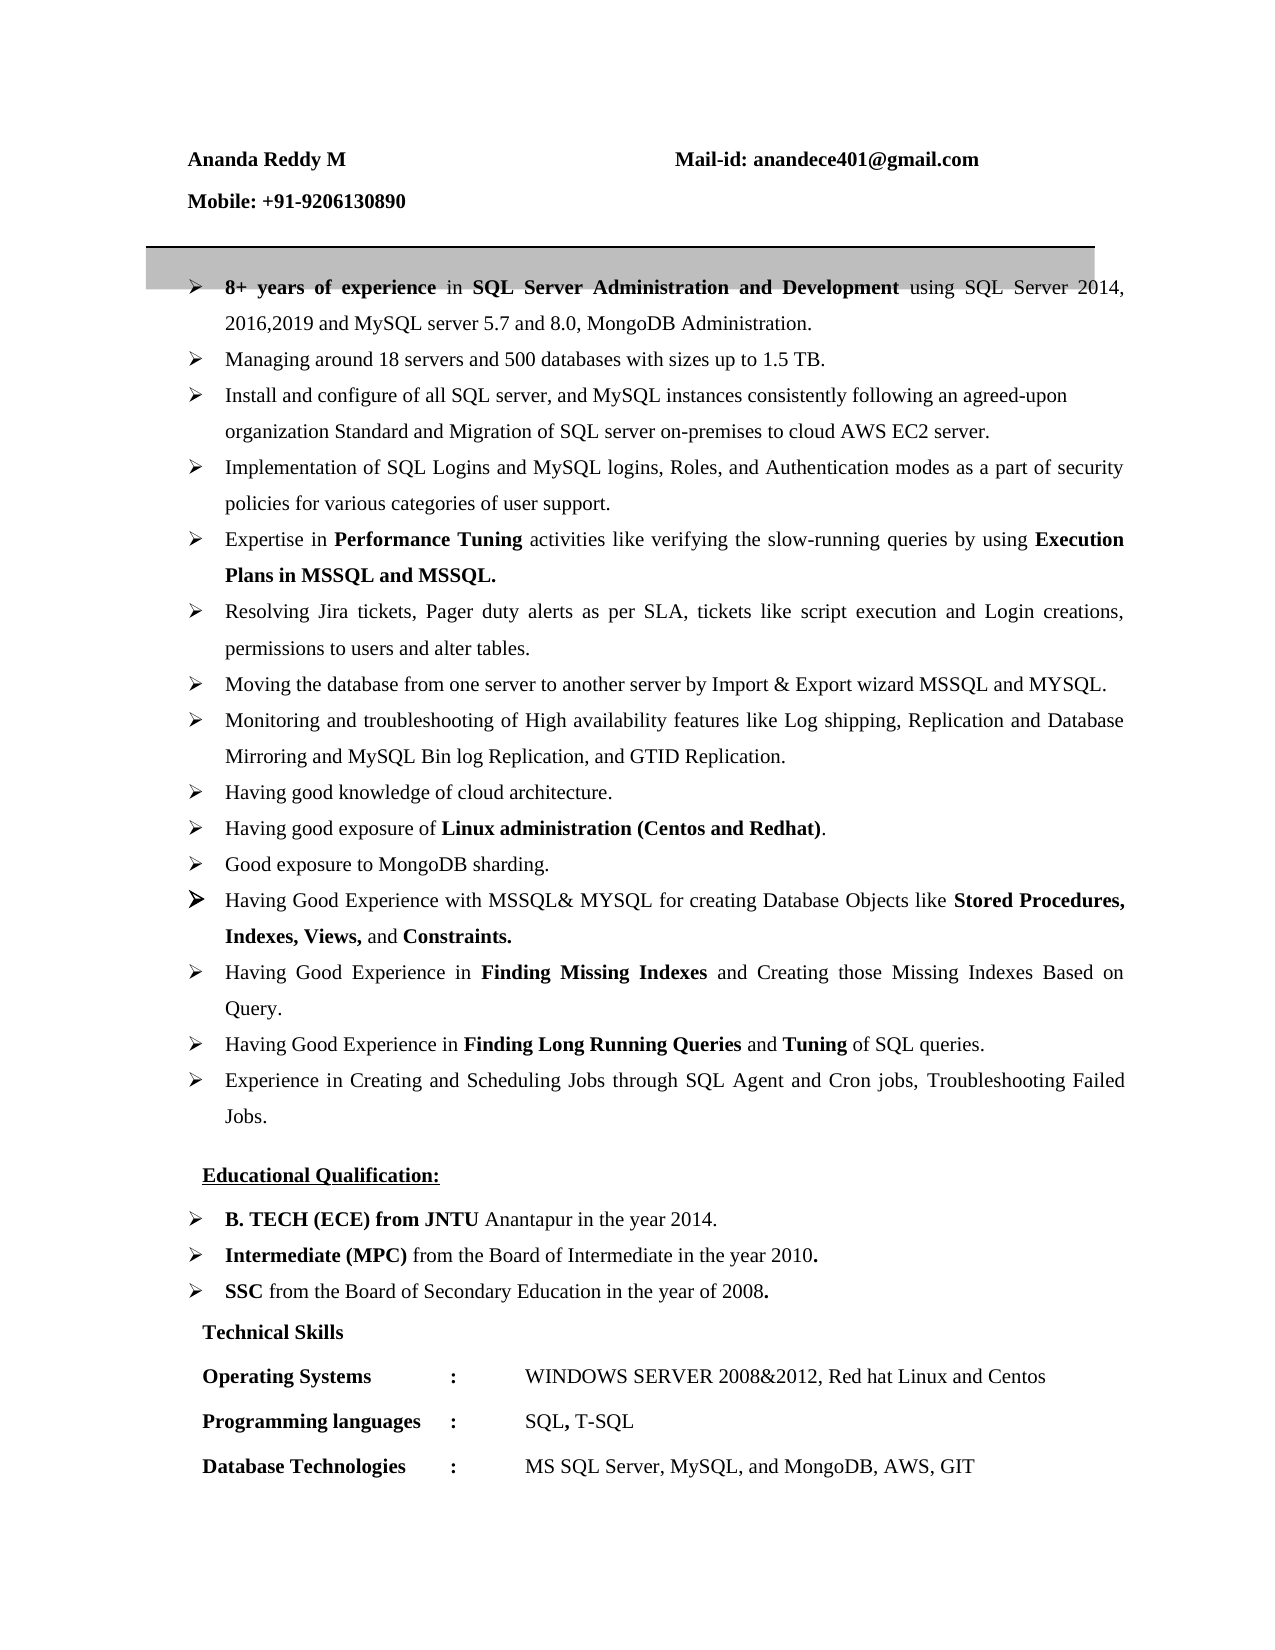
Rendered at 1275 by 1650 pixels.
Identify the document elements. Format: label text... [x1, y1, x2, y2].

text Educational Qualification: [202, 1161, 1125, 1186]
list Install and configure of all SQL server, and MySQL instances consistently following an agreed-upon organization Standard and Migration of SQL server on-premises to cloud AWS EC2 server. [187, 383, 1125, 443]
list SSC from the Board of Secondary Education in the year of 2008. [187, 1279, 1125, 1303]
list Expertise in Performance Tuning activities like verifying the slow-running queries by using Execution Plans in MSSQL and MSSQL. [187, 527, 1125, 587]
text Programming languages : SQL, T-SQL [202, 1409, 1125, 1433]
list Moving the database from one server to another server by Import & Export wizard MSSQL and MYSQL. [187, 671, 1125, 696]
text Operating Systems : WINDOWS SERVER 2008&2012, Red hat Linux and Centos [202, 1364, 1125, 1388]
text Mobile: +91-9206130890 [150, 192, 1125, 212]
list Experience in Creating and Scheduling Jobs through SQL Agent and Cron jobs, Troubleshooting Failed Jobs. [187, 1068, 1125, 1128]
list Implementation of SQL Logins and MySQL logins, Roles, and Authentication modes as a part of security policies for various categories of user support. [187, 455, 1125, 515]
text Database Technologies : MS SQL Server, MySQL, and MongoDB, AWS, GIT [202, 1454, 1125, 1478]
text Technical Skills [150, 1318, 1125, 1343]
list B. TECH (ECE) from JNTU Anantapur in the year 2014. [187, 1207, 1125, 1231]
list Monitoring and troubleshooting of High availability features like Log shipping, Replication and Database Mirroring and MySQL Bin log Replication, and GTID Replication. [187, 707, 1125, 768]
list Managing around 18 servers and 500 databases with sizes up to 1.5 TB. [187, 347, 1125, 371]
text Ananda Reddy M Mail-id: anandece401@gmail.com [150, 150, 1125, 171]
list Good exposure to MongoDB sharding. [187, 852, 1125, 876]
list Resolving Jira tickets, Pager duty alerts as per SLA, tickets like script execution and Login creations, permissions to users and alter tables. [187, 599, 1125, 659]
list Having Good Experience in Finding Long Running Queries and Tuning of SQL queries. [187, 1032, 1125, 1056]
list Having good exposure of Linux administration (Centos and Redhat). [187, 816, 1125, 840]
list Having Good Experience with MSSQL& MYSQL for creating Database Objects like Stored Procedures, Indexes, Views, and Constraints. [187, 888, 1125, 948]
list Having Good Experience in Finding Missing Indexes and Creating those Missing Indexes Based on Query. [187, 960, 1125, 1020]
list Having good knowledge of cloud architecture. [187, 779, 1125, 804]
list Intermediate (MPC) from the Board of Intermediate in the year 2010. [187, 1243, 1125, 1267]
list 8+ years of experience in SQL Server Administration and Development using SQL Server 2014, 2016,2019 and MySQL server 5.7 and 8.0, MongoDB Administration. [187, 275, 1125, 335]
